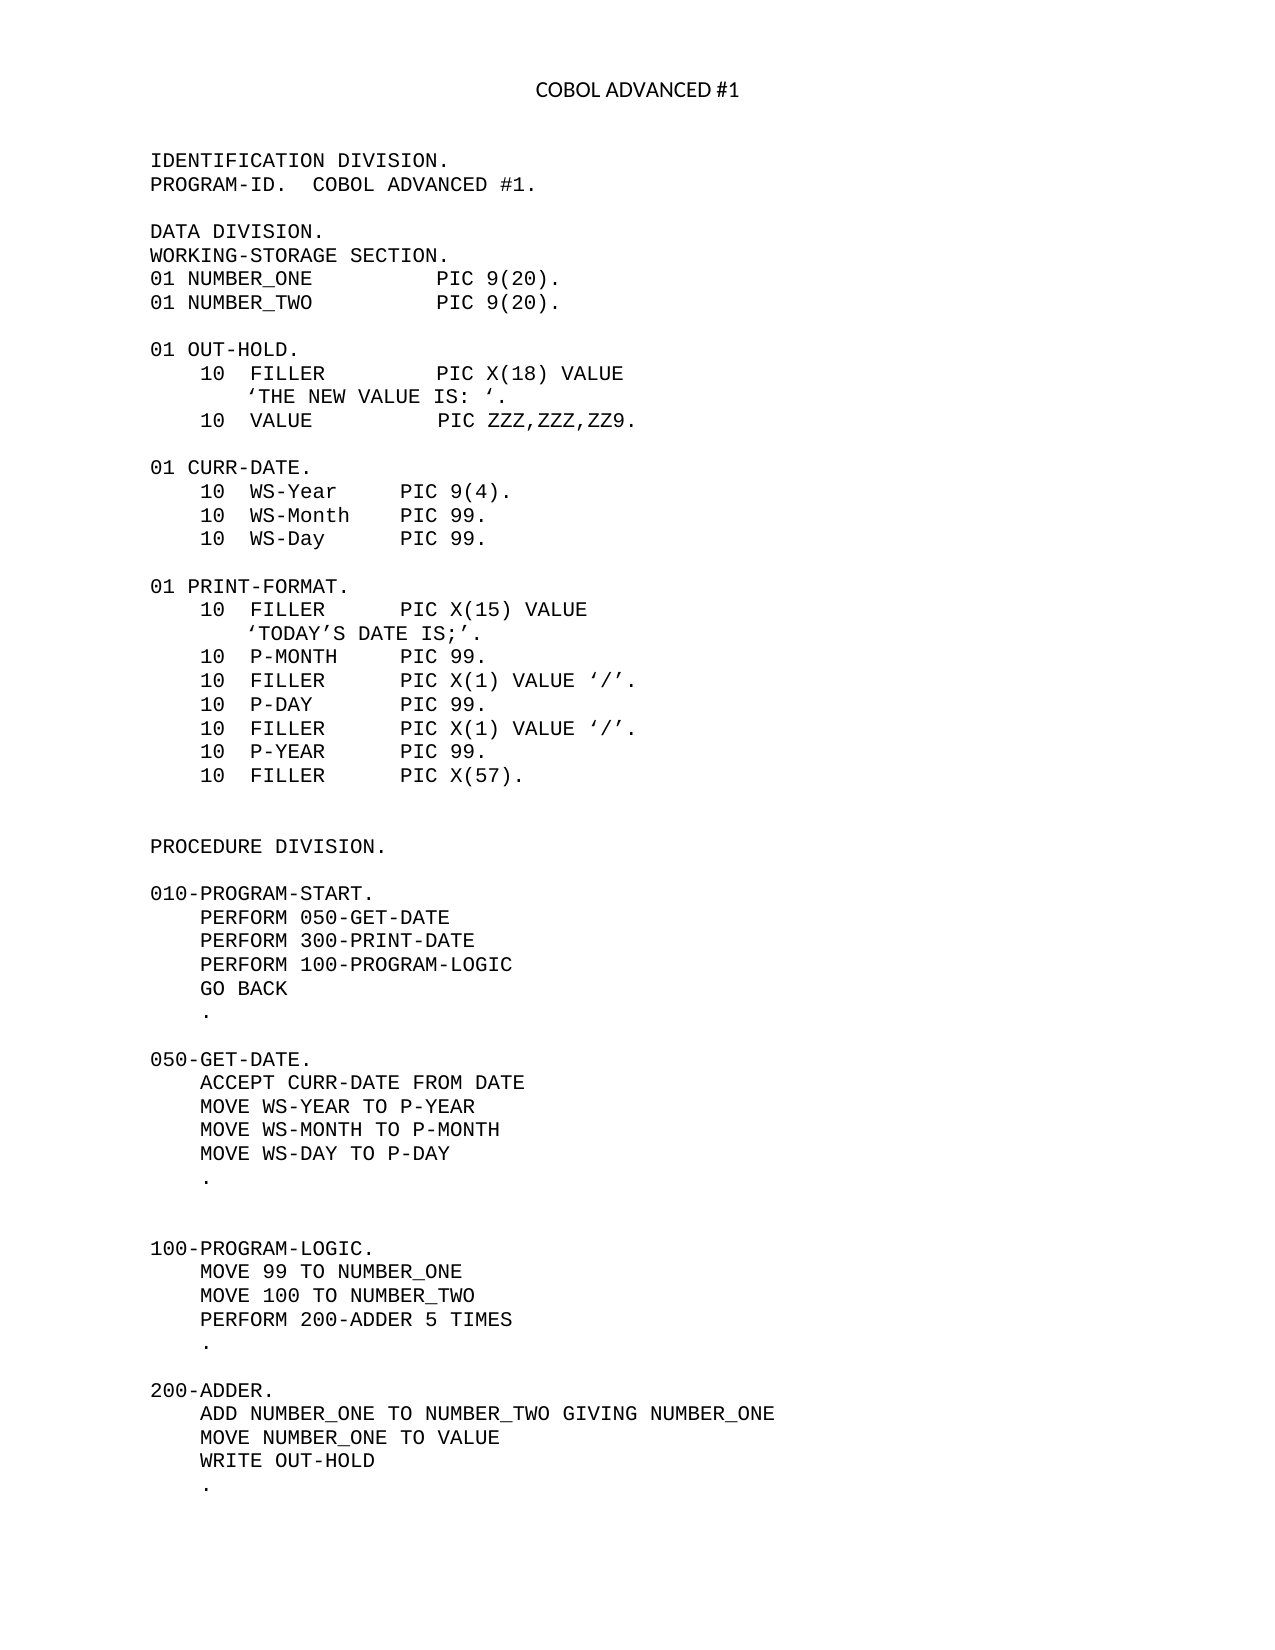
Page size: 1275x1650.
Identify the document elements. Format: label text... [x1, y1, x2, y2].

text 10 VALUE PIC ZZZ,ZZZ,ZZ9. [150, 410, 1125, 434]
text 10 P-DAY PIC 99. [150, 694, 1125, 717]
text 10 WS-Month PIC 99. [150, 505, 1125, 528]
text 10 FILLER PIC X(1) VALUE ‘/’. [150, 717, 1125, 741]
text 10 FILLER PIC X(57). [150, 765, 1125, 788]
text MOVE 100 TO NUMBER_TWO [150, 1285, 1125, 1309]
text MOVE WS-DAY TO P-DAY [150, 1143, 1125, 1167]
text . [150, 1332, 1125, 1356]
text WRITE OUT-HOLD [150, 1451, 1125, 1474]
text 01 CURR-DATE. [150, 457, 1125, 481]
text PERFORM 200-ADDER 5 TIMES [150, 1309, 1125, 1332]
text IDENTIFICATION DIVISION. [150, 150, 1125, 174]
text WORKING-STORAGE SECTION. [150, 244, 1125, 268]
text 01 OUT-HOLD. [150, 339, 1125, 363]
text 10 FILLER PIC X(15) VALUE [150, 599, 1125, 623]
text MOVE WS-YEAR TO P-YEAR [150, 1096, 1125, 1119]
text 10 FILLER PIC X(1) VALUE ‘/’. [150, 670, 1125, 694]
text DATA DIVISION. [150, 221, 1125, 244]
text PERFORM 050-GET-DATE [150, 907, 1125, 930]
text ACCEPT CURR-DATE FROM DATE [150, 1072, 1125, 1096]
text 10 WS-Year PIC 9(4). [150, 481, 1125, 505]
text MOVE WS-MONTH TO P-MONTH [150, 1119, 1125, 1143]
text PROCEDURE DIVISION. [150, 836, 1125, 859]
text 10 WS-Day PIC 99. [150, 528, 1125, 552]
text 01 NUMBER_TWO PIC 9(20). [150, 292, 1125, 316]
text ADD NUMBER_ONE TO NUMBER_TWO GIVING NUMBER_ONE [150, 1403, 1125, 1427]
text . [150, 1167, 1125, 1190]
text PROGRAM-ID. COBOL ADVANCED #1. [150, 174, 1125, 197]
text 10 P-MONTH PIC 99. [150, 647, 1125, 670]
text PERFORM 300-PRINT-DATE [150, 930, 1125, 954]
text MOVE 99 TO NUMBER_ONE [150, 1261, 1125, 1285]
text 01 NUMBER_ONE PIC 9(20). [150, 268, 1125, 292]
text 010-PROGRAM-START. [150, 883, 1125, 907]
text 100-PROGRAM-LOGIC. [150, 1238, 1125, 1261]
text 050-GET-DATE. [150, 1048, 1125, 1072]
text GO BACK [150, 978, 1125, 1001]
text PERFORM 100-PROGRAM-LOGIC [150, 954, 1125, 978]
text . [150, 1474, 1125, 1498]
text 10 P-YEAR PIC 99. [150, 741, 1125, 765]
text . [150, 1001, 1125, 1025]
text MOVE NUMBER_ONE TO VALUE [150, 1427, 1125, 1451]
text 01 PRINT-FORMAT. [150, 576, 1125, 599]
text 10 FILLER PIC X(18) VALUE [150, 363, 1125, 386]
text ‘TODAY’S DATE IS;’. [150, 623, 1125, 647]
text 200-ADDER. [150, 1379, 1125, 1403]
text ‘THE NEW VALUE IS: ‘. [150, 386, 1125, 410]
